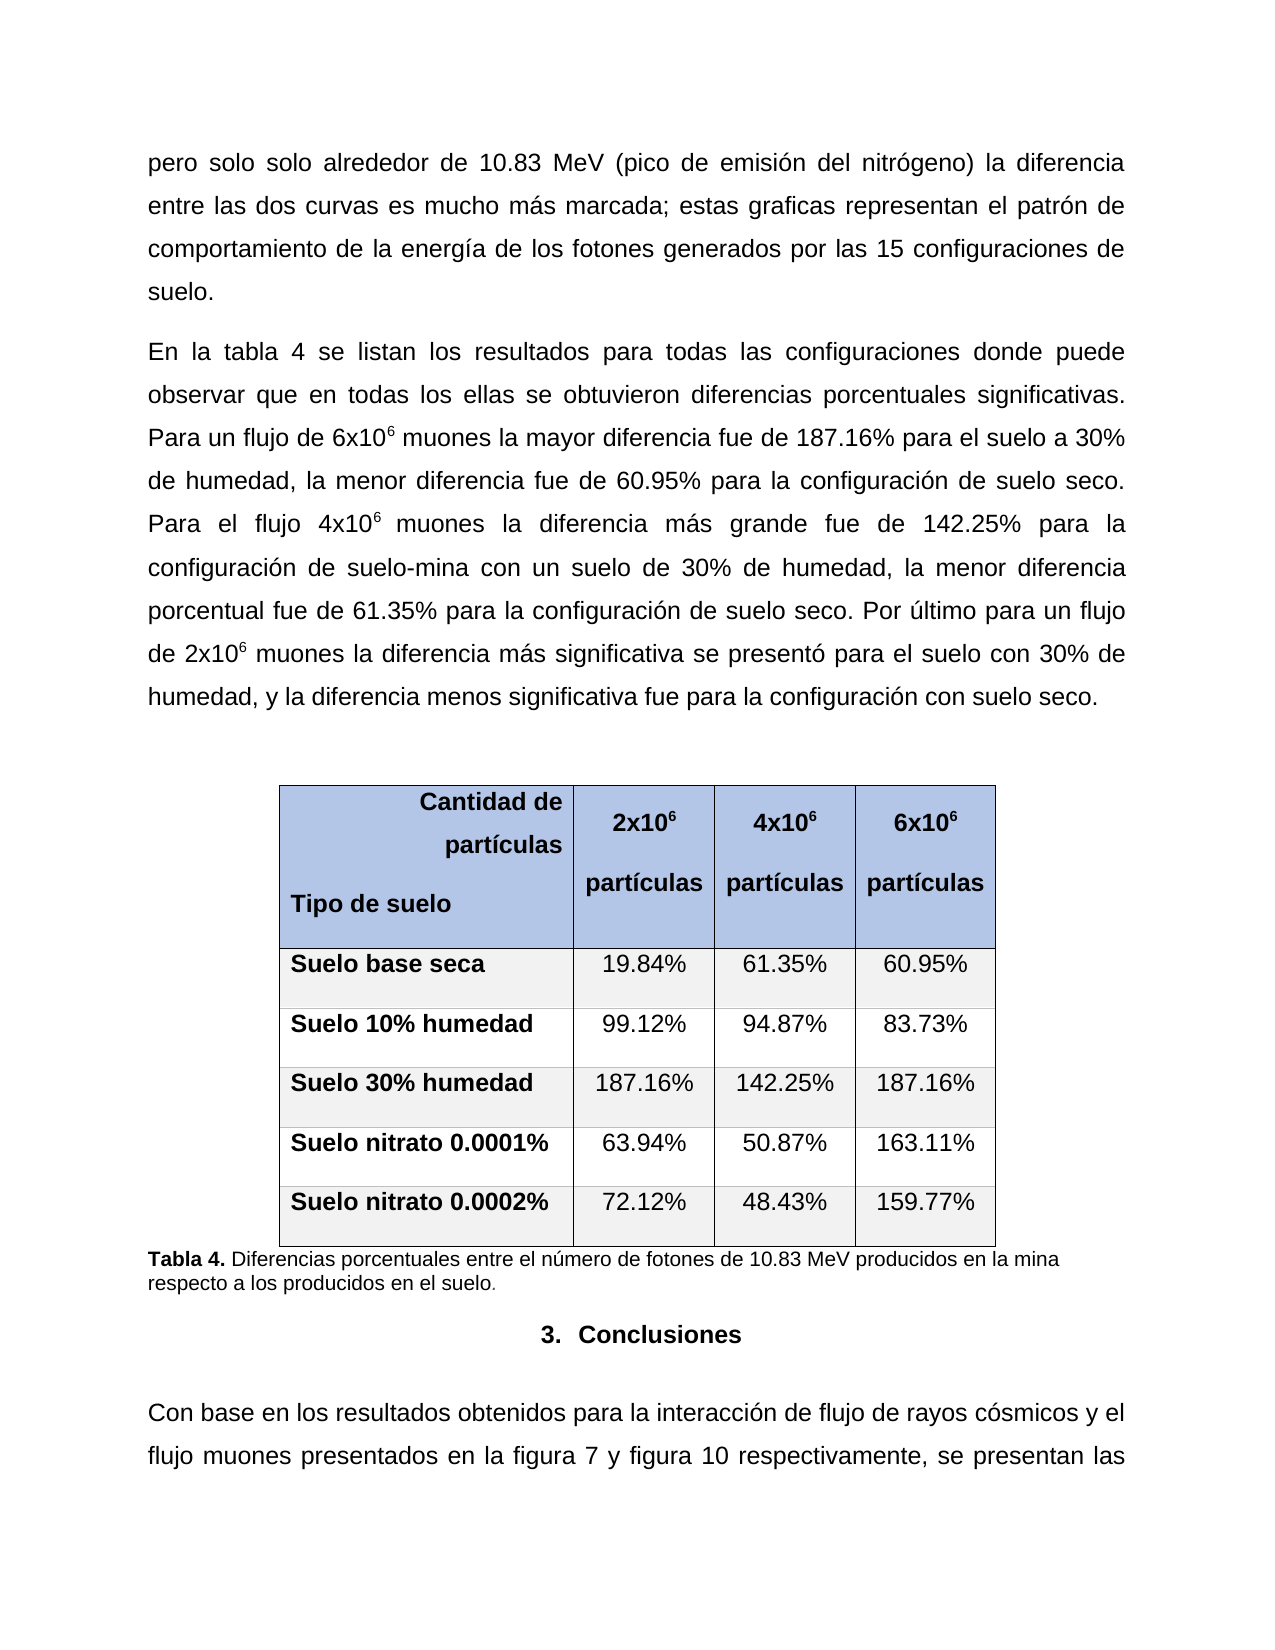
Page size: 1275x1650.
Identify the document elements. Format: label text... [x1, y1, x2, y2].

table_header 6x106 partículas [856, 786, 995, 948]
table_cell 19.84% [574, 949, 714, 1007]
table_cell 99.12% [574, 1009, 714, 1067]
table_cell 187.16% [574, 1068, 714, 1127]
table_cell 61.35% [715, 949, 855, 1007]
table_cell 159.77% [856, 1187, 995, 1246]
table_header 4x106 partículas [715, 786, 855, 948]
table_cell 163.11% [856, 1128, 995, 1186]
table_cell Suelo 30% humedad [280, 1068, 573, 1127]
table_cell Suelo 10% humedad [280, 1009, 573, 1067]
table_cell 50.87% [715, 1128, 855, 1186]
table_cell Suelo nitrato 0.0002% [280, 1187, 573, 1246]
text Tabla 4. Diferencias porcentuales entre el número de fotones de 10.83 MeV producidos en la mina respecto a los producidos en el suelo. [148, 1247, 1127, 1295]
table_cell 72.12% [574, 1187, 714, 1246]
table_cell 60.95% [856, 949, 995, 1007]
table_header Cantidad de partículas Tipo de suelo [280, 786, 573, 948]
table_cell 142.25% [715, 1068, 855, 1127]
subtitle Conclusiones [155, 1320, 1127, 1348]
table_cell Suelo nitrato 0.0001% [280, 1128, 573, 1186]
table_cell 63.94% [574, 1128, 714, 1186]
table_header 2x106 partículas [574, 786, 714, 948]
table_cell Suelo base seca [280, 949, 573, 1007]
table_cell 187.16% [856, 1068, 995, 1127]
table_cell 48.43% [715, 1187, 855, 1246]
table_cell 94.87% [715, 1009, 855, 1067]
table_cell 83.73% [856, 1009, 995, 1067]
